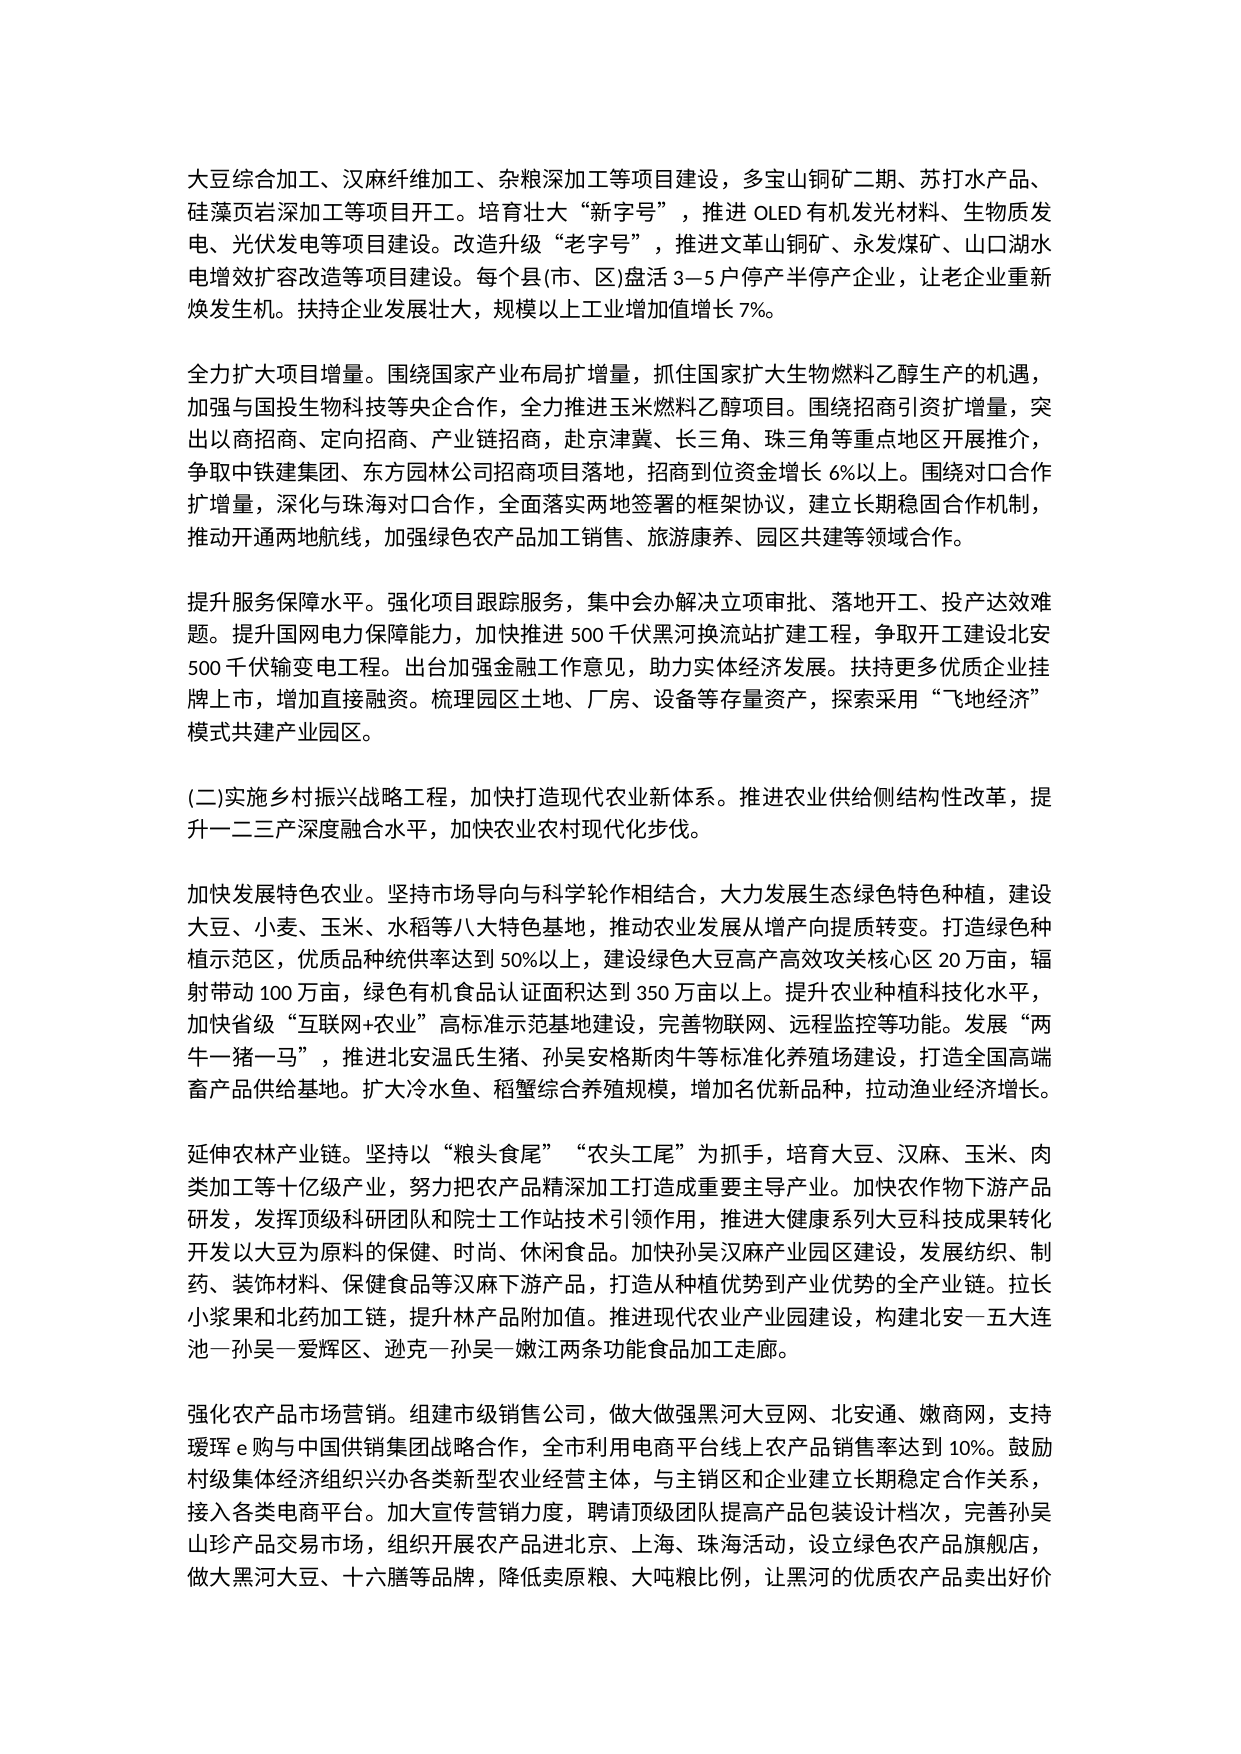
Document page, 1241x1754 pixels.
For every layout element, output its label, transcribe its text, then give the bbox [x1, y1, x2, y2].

text 延伸农林产业链。坚持以“粮头食尾”“农头工尾”为抓手，培育大豆、汉麻、玉米、肉类加工等十亿级产业，努力把农产品精深加工打造成重要主导产业。加快农作物下游产品研发，发挥顶级科研团队和院士工作站技术引领作用，推进大健康系列大豆科技成果转化，开发以大豆为原料的保健、时尚、休闲食品。加快孙吴汉麻产业园区建设，发展纺织、制药、装饰材料、保健食品等汉麻下游产品，打造从种植优势到产业优势的全产业链。拉长小浆果和北药加工链，提升林产品附加值。推进现代农业产业园建设，构建北安—五大连池—孙吴—爱辉区、逊克—孙吴—嫩江两条功能食品加工走廊。 [187, 1137, 1053, 1364]
text 加快发展特色农业。坚持市场导向与科学轮作相结合，大力发展生态绿色特色种植，建设大豆、小麦、玉米、水稻等八大特色基地，推动农业发展从增产向提质转变。打造绿色种植示范区，优质品种统供率达到50%以上，建设绿色大豆高产高效攻关核心区20万亩，辐射带动100万亩，绿色有机食品认证面积达到350万亩以上。提升农业种植科技化水平，加快省级“互联网+农业”高标准示范基地建设，完善物联网、远程监控等功能。发展“两牛一猪一马”，推进北安温氏生猪、孙吴安格斯肉牛等标准化养殖场建设，打造全国高端畜产品供给基地。扩大冷水鱼、稻蟹综合养殖规模，增加名优新品种，拉动渔业经济增长。 [187, 877, 1053, 1104]
text (二)实施乡村振兴战略工程，加快打造现代农业新体系。推进农业供给侧结构性改革，提升一二三产深度融合水平，加快农业农村现代化步伐。 [187, 779, 1053, 844]
text 提升服务保障水平。强化项目跟踪服务，集中会办解决立项审批、落地开工、投产达效难题。提升国网电力保障能力，加快推进500千伏黑河换流站扩建工程，争取开工建设北安500千伏输变电工程。出台加强金融工作意见，助力实体经济发展。扶持更多优质企业挂牌上市，增加直接融资。梳理园区土地、厂房、设备等存量资产，探索采用“飞地经济”模式共建产业园区。 [187, 584, 1053, 747]
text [187, 162, 1053, 324]
text 全力扩大项目增量。围绕国家产业布局扩增量，抓住国家扩大生物燃料乙醇生产的机遇，加强与国投生物科技等央企合作，全力推进玉米燃料乙醇项目。围绕招商引资扩增量，突出以商招商、定向招商、产业链招商，赴京津冀、长三角、珠三角等重点地区开展推介，争取中铁建集团、东方园林公司招商项目落地，招商到位资金增长6%以上。围绕对口合作扩增量，深化与珠海对口合作，全面落实两地签署的框架协议，建立长期稳固合作机制，推动开通两地航线，加强绿色农产品加工销售、旅游康养、园区共建等领域合作。 [187, 357, 1053, 552]
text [187, 1397, 1053, 1592]
